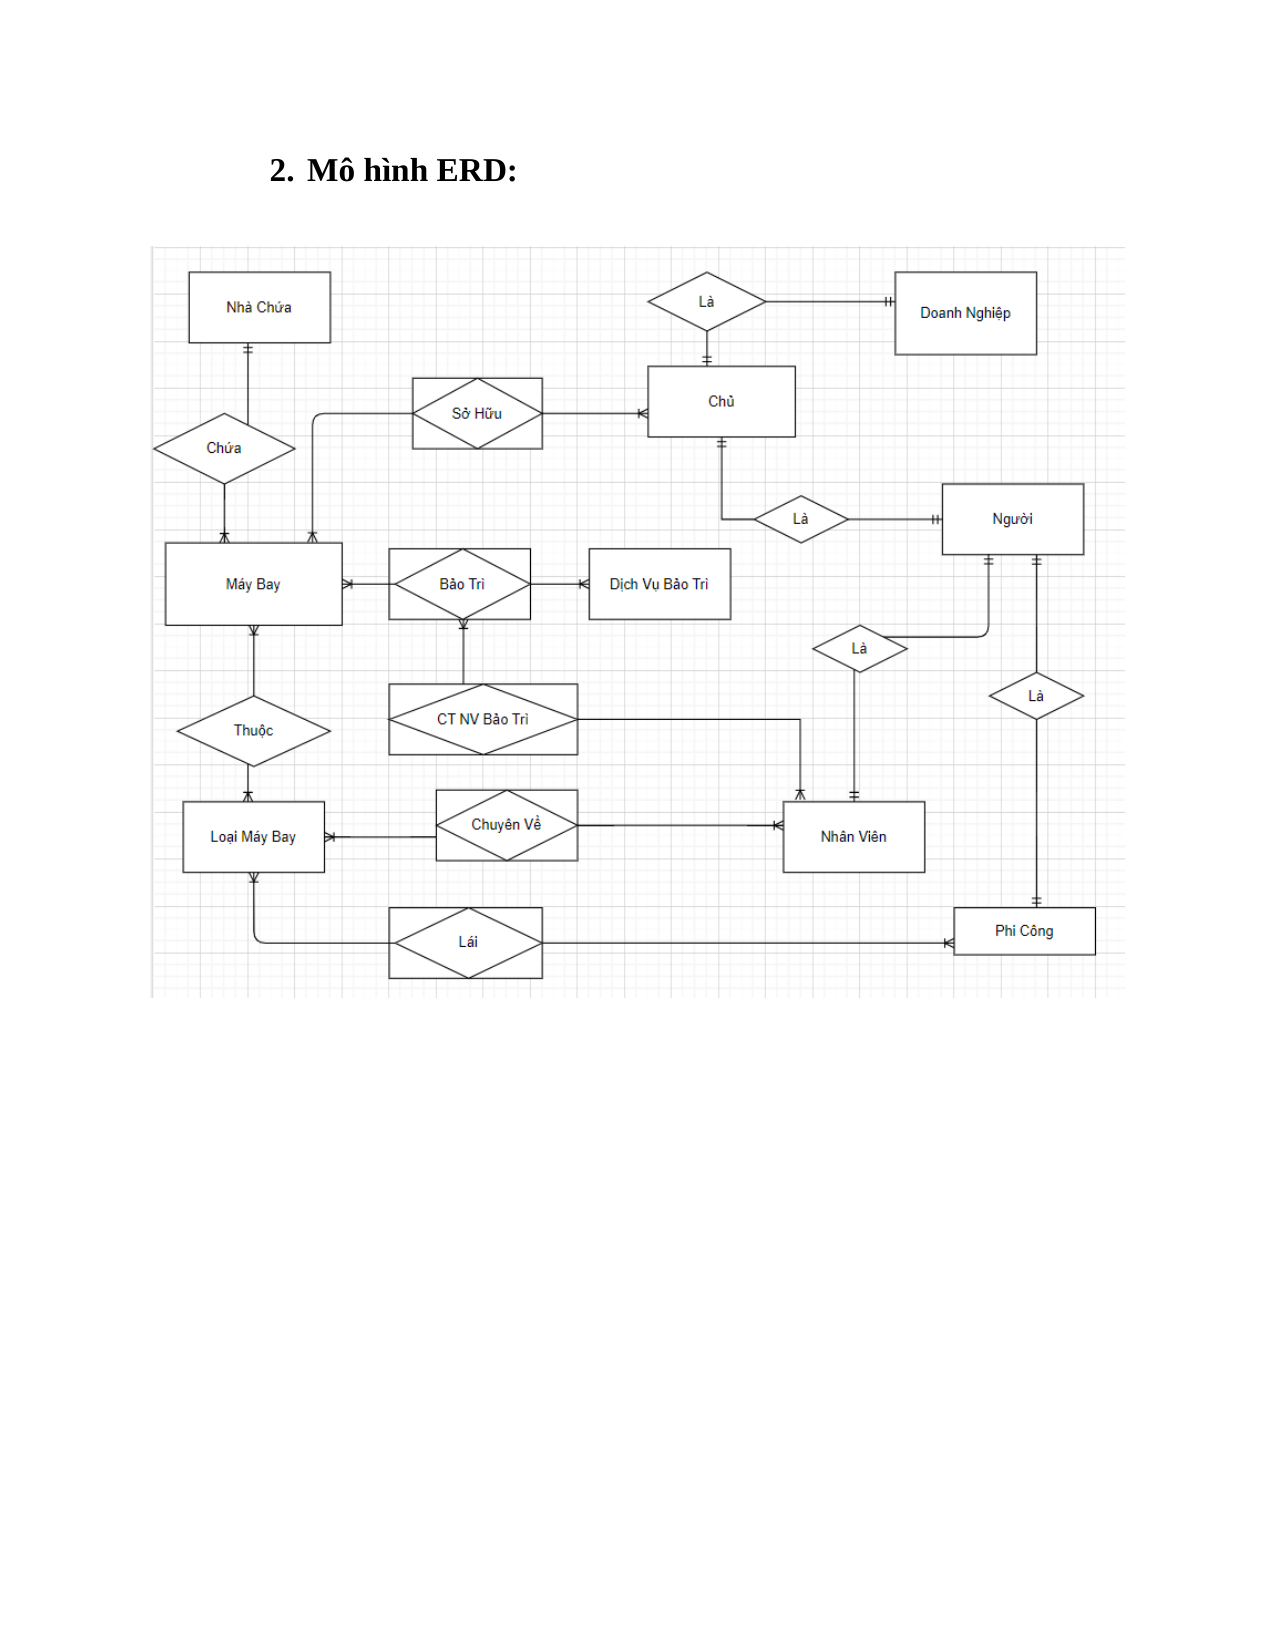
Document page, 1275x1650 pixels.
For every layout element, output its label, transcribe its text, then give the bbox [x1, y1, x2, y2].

picture [150, 246, 1125, 998]
subtitle Mô hình ERD: [269, 150, 1125, 188]
